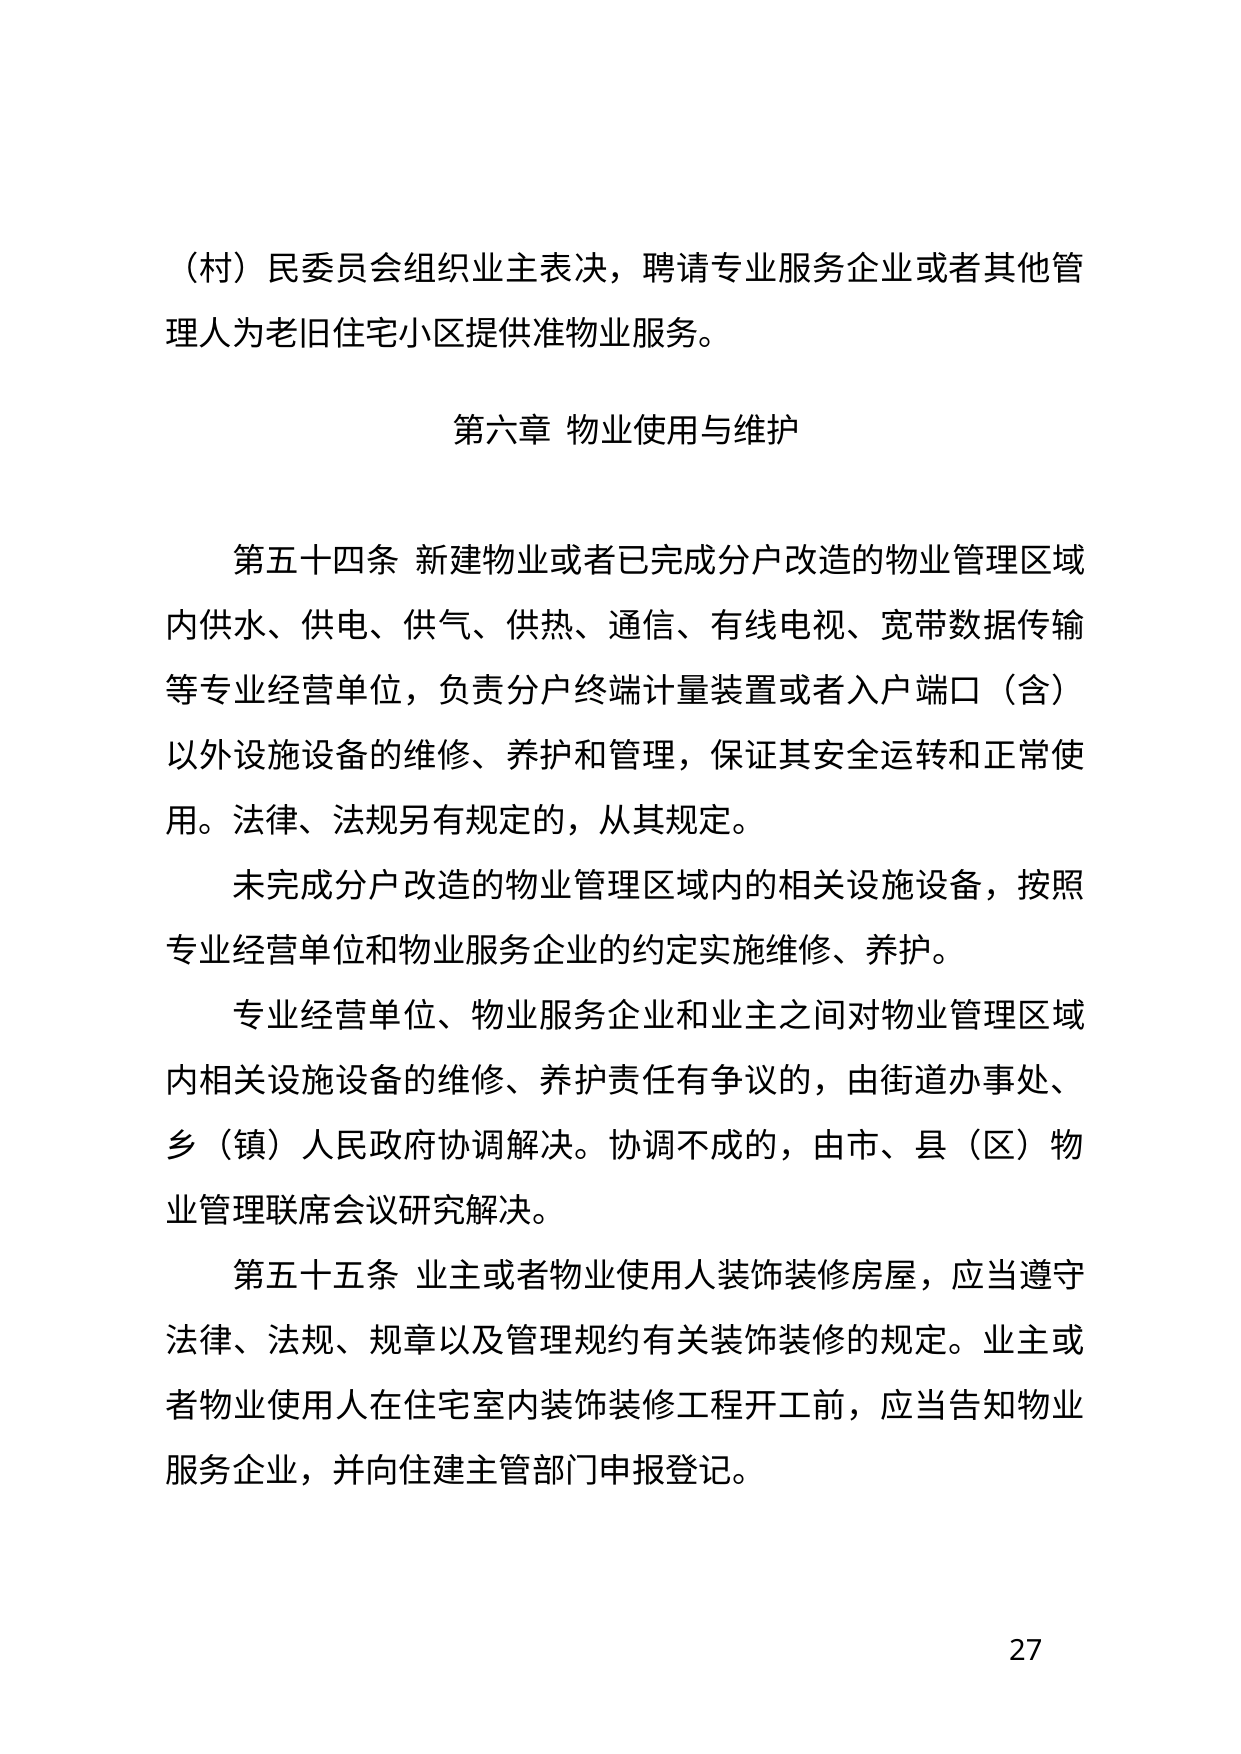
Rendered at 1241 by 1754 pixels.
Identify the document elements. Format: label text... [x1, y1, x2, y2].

text 第六章 物业使用与维护 [165, 395, 1087, 460]
text 第五十五条 业主或者物业使用人装饰装修房屋，应当遵守法律、法规、规章以及管理规约有关装饰装修的规定。业主或者物业使用人在住宅室内装饰装修工程开工前，应当告知物业服务企业，并向住建主管部门申报登记。 [165, 1240, 1087, 1500]
text 第五十四条 新建物业或者已完成分户改造的物业管理区域内供水、供电、供气、供热、通信、有线电视、宽带数据传输等专业经营单位，负责分户终端计量装置或者入户端口（含）以外设施设备的维修、养护和管理，保证其安全运转和正常使用。法律、法规另有规定的，从其规定。 [165, 525, 1087, 850]
text 专业经营单位、物业服务企业和业主之间对物业管理区域内相关设施设备的维修、养护责任有争议的，由街道办事处、乡（镇）人民政府协调解决。协调不成的，由市、县（区）物业管理联席会议研究解决。 [165, 980, 1087, 1240]
text 未完成分户改造的物业管理区域内的相关设施设备，按照专业经营单位和物业服务企业的约定实施维修、养护。 [165, 850, 1087, 980]
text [165, 233, 1087, 363]
